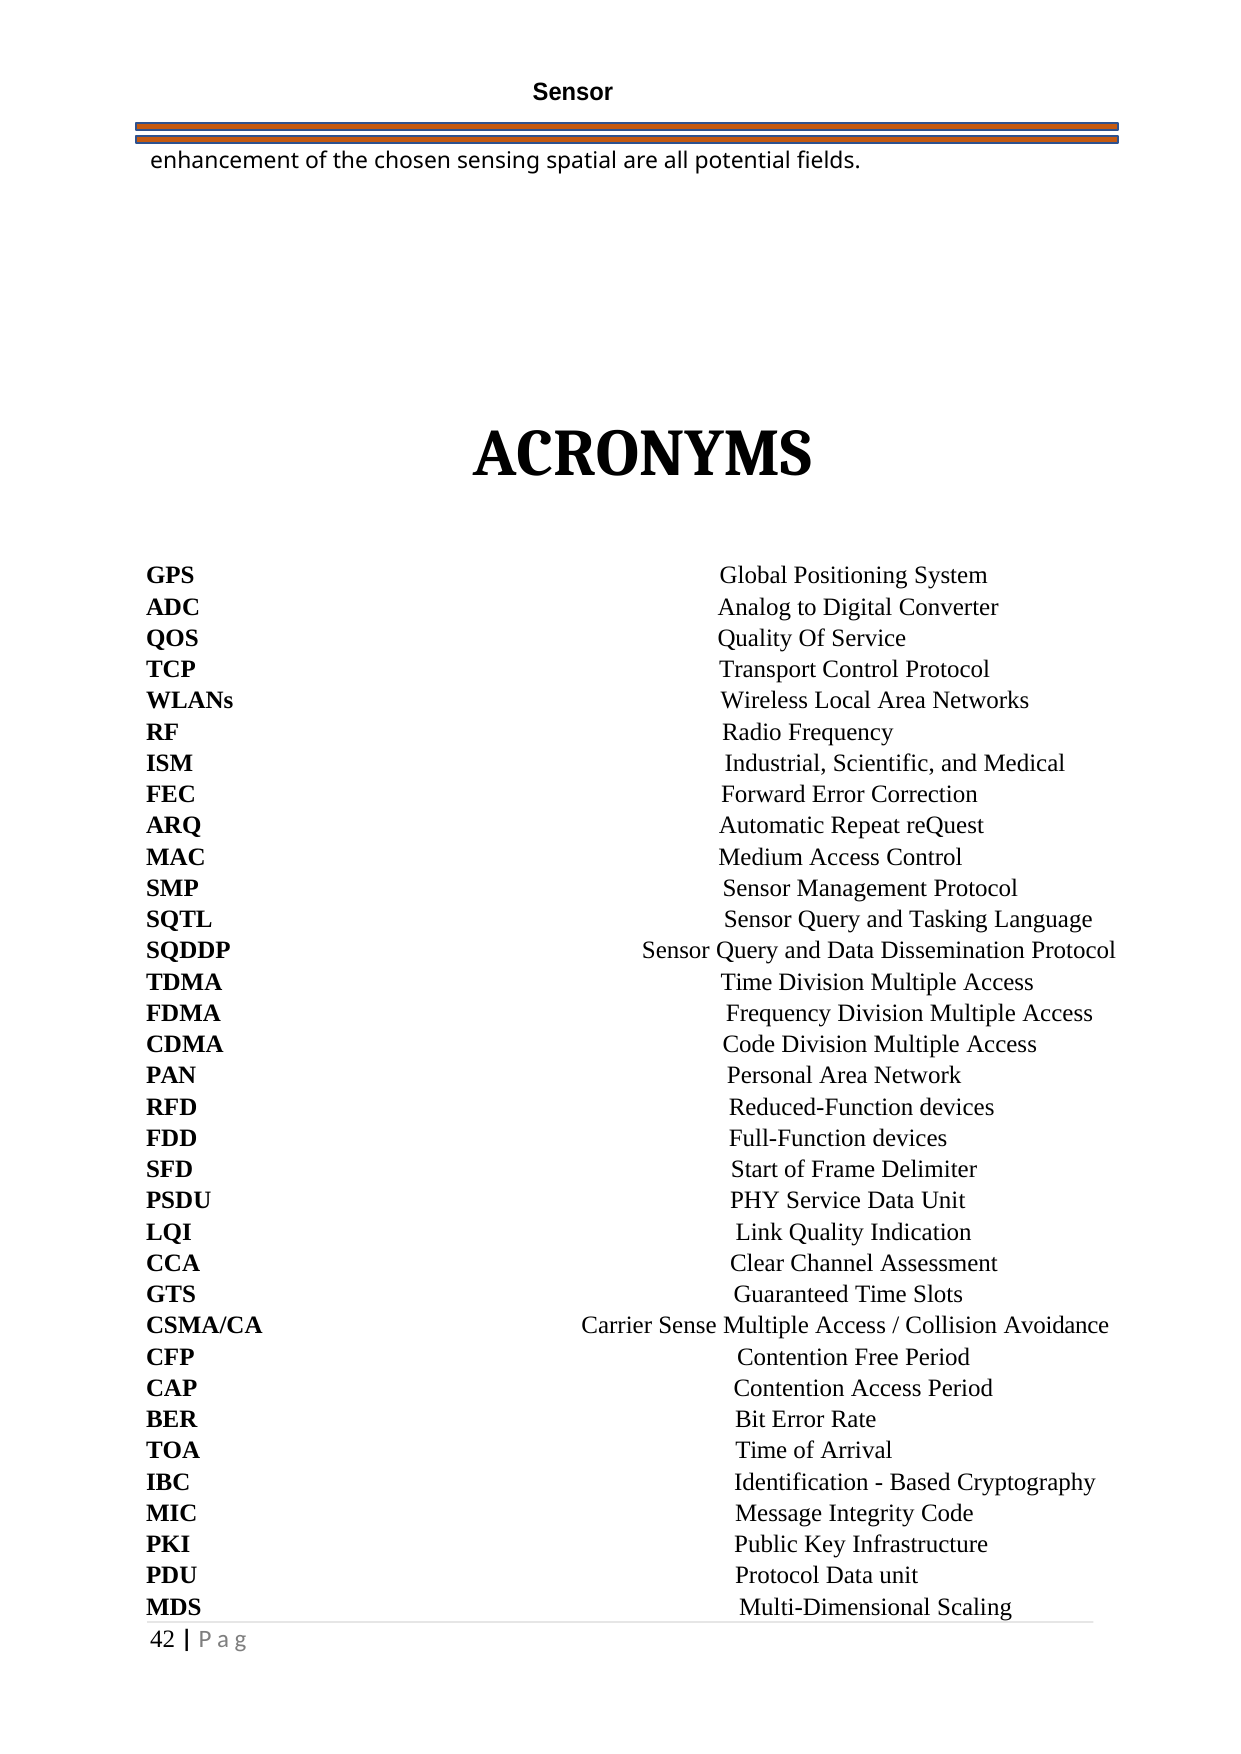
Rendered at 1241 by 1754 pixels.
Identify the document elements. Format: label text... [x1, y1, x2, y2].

text BER Bit Error Rate [146, 1404, 1163, 1433]
text IBC Identification - Based Cryptography [146, 1467, 1163, 1496]
text MIC Message Integrity Code [146, 1498, 1163, 1527]
text TDMA Time Division Multiple Access [146, 967, 1163, 996]
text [150, 144, 1091, 175]
text LQI Link Quality Indication [146, 1217, 1163, 1246]
text QOS Quality Of Service [146, 623, 1163, 652]
text MDS Multi-Dimensional Scaling [146, 1592, 1163, 1621]
text SFD Start of Frame Delimiter [146, 1154, 1163, 1183]
text FDD Full-Function devices [146, 1123, 1163, 1152]
text SQDDP Sensor Query and Data Dissemination Protocol [146, 936, 1163, 964]
text CDMA Code Division Multiple Access [146, 1029, 1163, 1058]
text PDU Protocol Data unit [146, 1561, 1163, 1589]
text TOA Time of Arrival [146, 1436, 1163, 1464]
text ISM Industrial, Scientific, and Medical [146, 748, 1163, 777]
text GTS Guaranteed Time Slots [146, 1279, 1163, 1308]
text GPS Global Positioning System [146, 561, 1163, 589]
text PSDU PHY Service Data Unit [146, 1186, 1163, 1214]
text RF Radio Frequency [146, 717, 1163, 746]
text ARQ Automatic Repeat reQuest [146, 811, 1163, 839]
text CAP Contention Access Period [146, 1373, 1163, 1402]
text CCA Clear Channel Assessment [146, 1248, 1163, 1277]
text PAN Personal Area Network [146, 1061, 1163, 1089]
text SQTL Sensor Query and Tasking Language [146, 904, 1163, 933]
text FEC Forward Error Correction [146, 779, 1163, 808]
text FDMA Frequency Division Multiple Access [146, 998, 1163, 1027]
subtitle ACRONYMS [121, 416, 1163, 492]
text RFD Reduced-Function devices [146, 1092, 1163, 1121]
text TCP Transport Control Protocol [146, 654, 1163, 683]
text SMP Sensor Management Protocol [146, 873, 1163, 902]
text CSMA/CA Carrier Sense Multiple Access / Collision Avoidance [146, 1311, 1163, 1339]
text CFP Contention Free Period [146, 1342, 1163, 1371]
text ADC Analog to Digital Converter [146, 592, 1163, 621]
text PKI Public Key Infrastructure [146, 1529, 1163, 1558]
text WLANs Wireless Local Area Networks [146, 686, 1163, 714]
text MAC Medium Access Control [146, 842, 1163, 871]
